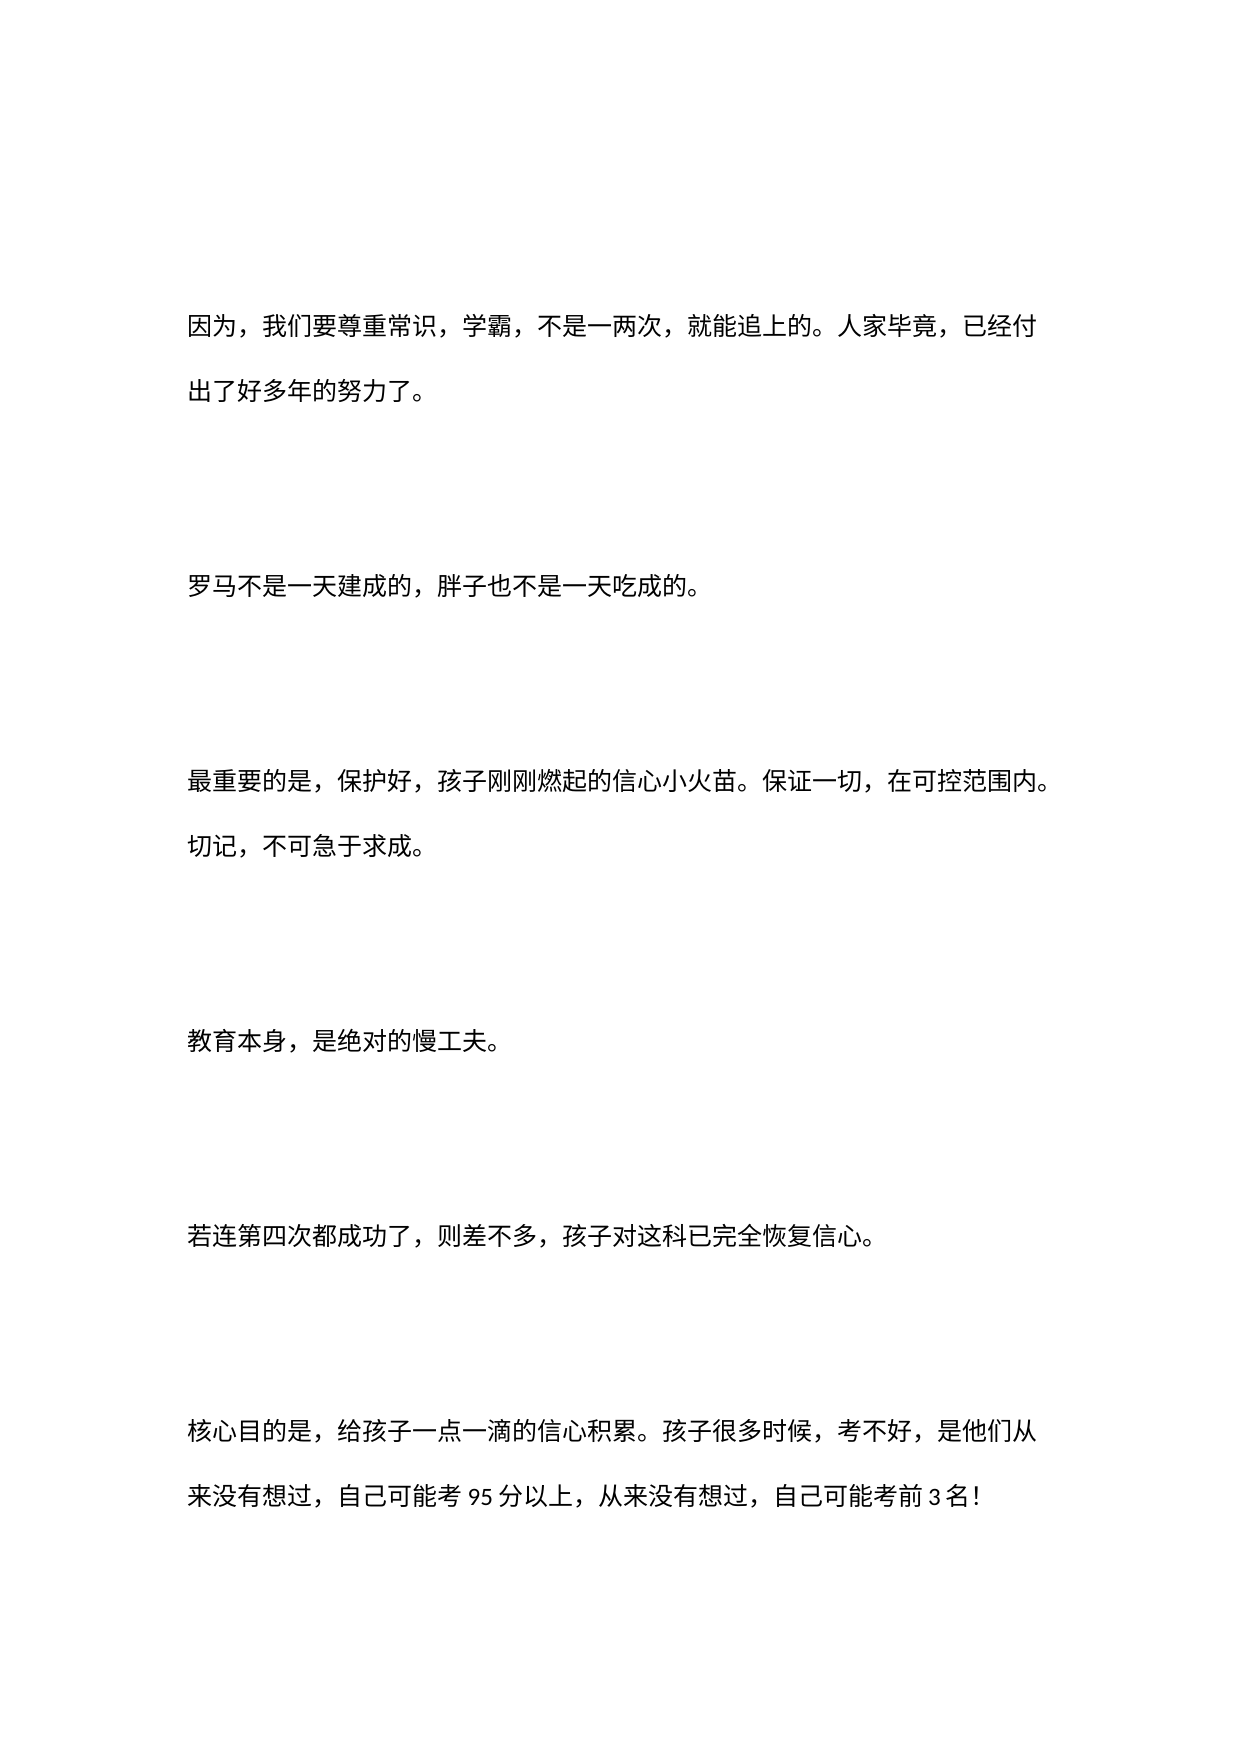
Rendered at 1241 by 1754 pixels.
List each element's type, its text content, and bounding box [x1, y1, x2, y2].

text 若连第四次都成功了，则差不多，孩子对这科已完全恢复信心。 [187, 1202, 1053, 1267]
text 最重要的是，保护好，孩子刚刚燃起的信心小火苗。保证一切，在可控范围内。切记，不可急于求成。 [187, 747, 1053, 877]
text 教育本身，是绝对的慢工夫。 [187, 1007, 1053, 1072]
text 核心目的是，给孩子一点一滴的信心积累。孩子很多时候，考不好，是他们从来没有想过，自己可能考95分以上，从来没有想过，自己可能考前3名！ [187, 1397, 1053, 1527]
text 因为，我们要尊重常识，学霸，不是一两次，就能追上的。人家毕竟，已经付出了好多年的努力了。 [187, 292, 1053, 422]
text 罗马不是一天建成的，胖子也不是一天吃成的。 [187, 552, 1053, 617]
